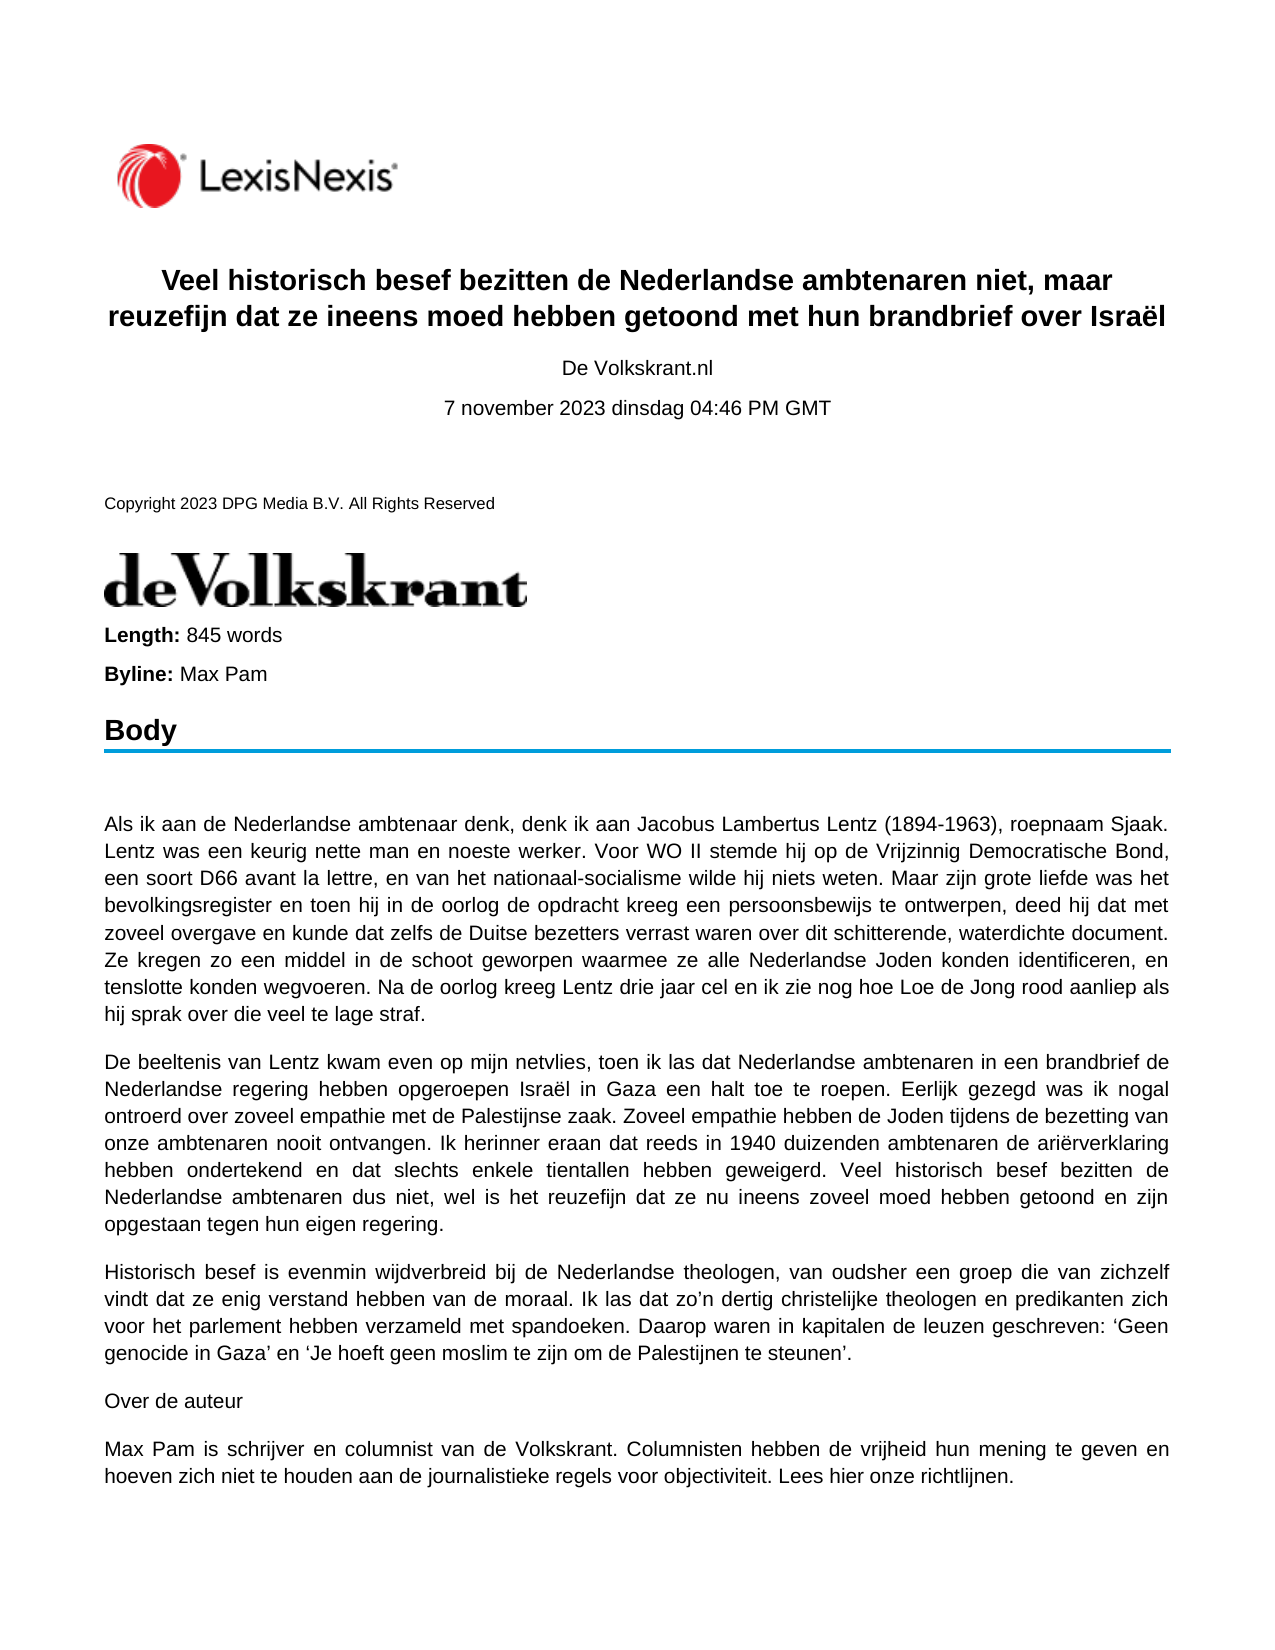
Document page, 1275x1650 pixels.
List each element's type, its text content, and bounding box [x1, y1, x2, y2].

text Max Pam is schrijver en columnist van de Volkskrant. Columnisten hebben de vrijheid hun mening te geven en hoeven zich niet te houden aan de journalistieke regels voor objectiviteit. Lees hier onze richtlijnen. [104, 1434, 1171, 1488]
text De beeltenis van Lentz kwam even op mijn netvlies, toen ik las dat Nederlandse ambtenaren in een brandbrief de Nederlandse regering hebben opgeroepen Israël in Gaza een halt toe te roepen. Eerlijk gezegd was ik nogal ontroerd over zoveel empathie met de Palestijnse zaak. Zoveel empathie hebben de Joden tijdens de bezetting van onze ambtenaren nooit ontvangen. Ik herinner eraan dat reeds in 1940 duizenden ambtenaren de ariërverklaring hebben ondertekend en dat slechts enkele tientallen hebben geweigerd. Veel historisch besef bezitten de Nederlandse ambtenaren dus niet, wel is het reuzefijn dat ze nu ineens zoveel moed hebben getoond en zijn opgestaan tegen hun eigen regering. [104, 1046, 1171, 1236]
text Body [104, 711, 1171, 747]
picture [104, 553, 527, 607]
text 7 november 2023 dinsdag 04:46 PM GMT [104, 393, 1171, 420]
picture [104, 144, 412, 208]
text De Volkskrant.nl [104, 353, 1171, 380]
text Length: 845 words [104, 619, 1171, 647]
text Historisch besef is evenmin wijdverbreid bij de Nederlandse theologen, van oudsher een groep die van zichzelf vindt dat ze enig verstand hebben van de moraal. Ik las dat zo’n dertig christelijke theologen en predikanten zich voor het parlement hebben verzameld met spandoeken. Daarop waren in kapitalen de leuzen geschreven: ‘Geen genocide in Gaza’ en ‘Je hoeft geen moslim te zijn om de Palestijnen te steunen’. [104, 1257, 1171, 1365]
subtitle Veel historisch besef bezitten de Nederlandse ambtenaren niet, maar reuzefijn dat ze ineens moed hebben getoond met hun brandbrief over Israël [104, 261, 1171, 332]
text Copyright 2023 DPG Media B.V. All Rights Reserved [104, 461, 1171, 513]
text Als ik aan de Nederlandse ambtenaar denk, denk ik aan Jacobus Lambertus Lentz (1894-1963), roepnaam Sjaak. Lentz was een keurig nette man en noeste werker. Voor WO II stemde hij op de Vrijzinnig Democratische Bond, een soort D66 avant la lettre, en van het nationaal-socialisme wilde hij niets weten. Maar zijn grote liefde was het bevolkingsregister en toen hij in de oorlog de opdracht kreeg een persoonsbewijs te ontwerpen, deed hij dat met zoveel overgave en kunde dat zelfs de Duitse bezetters verrast waren over dit schitterende, waterdichte document. Ze kregen zo een middel in de schoot geworpen waarmee ze alle Nederlandse Joden konden identificeren, en tenslotte konden wegvoeren. Na de oorlog kreeg Lentz drie jaar cel en ik zie nog hoe Loe de Jong rood aanliep als hij sprak over die veel te lage straf. [104, 809, 1171, 1026]
text Over de auteur [104, 1386, 1171, 1413]
text Byline: Max Pam [104, 659, 1171, 686]
